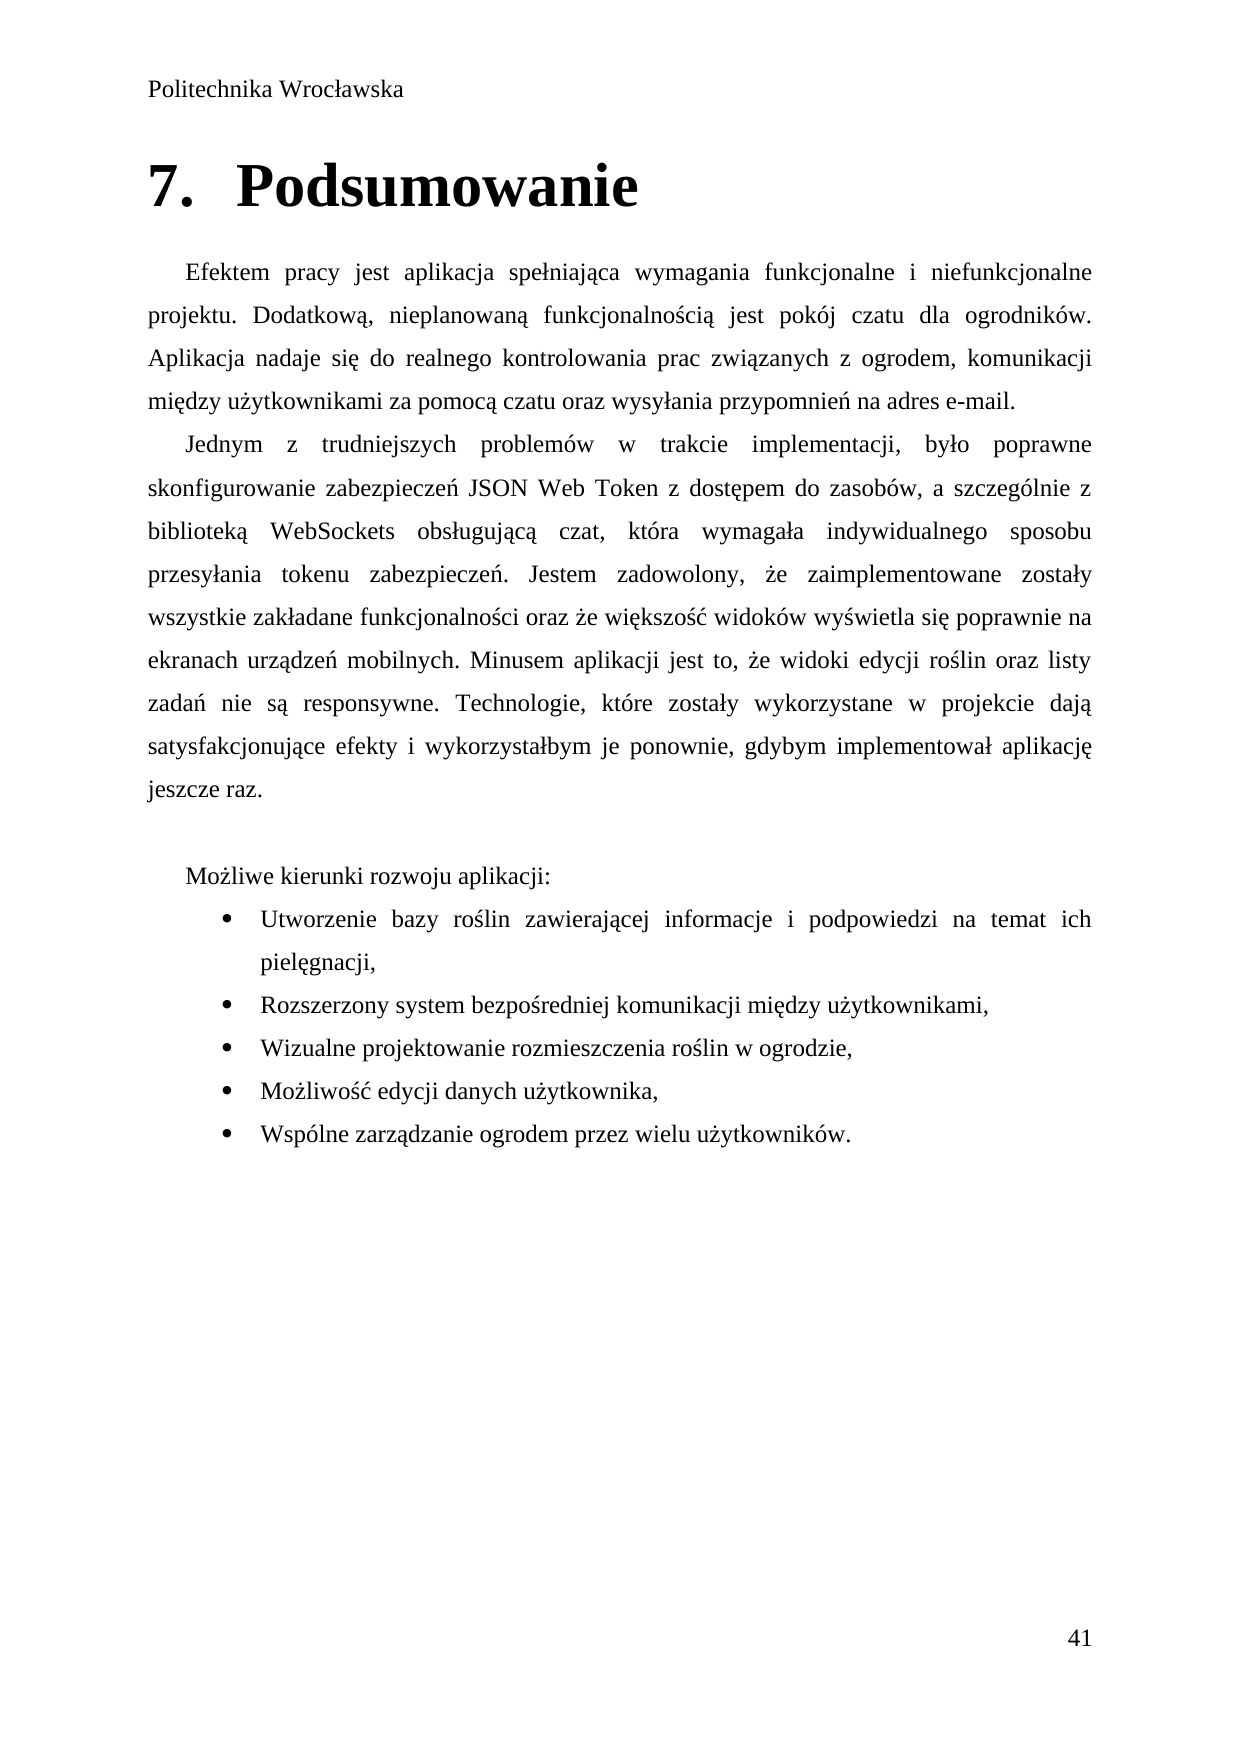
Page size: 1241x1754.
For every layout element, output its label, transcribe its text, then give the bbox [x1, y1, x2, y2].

list Wizualne projektowanie rozmieszczenia roślin w ogrodzie, [223, 1033, 1093, 1062]
list Utworzenie bazy roślin zawierającej informacje i podpowiedzi na temat ich pielęgnacji, [223, 904, 1093, 976]
text Podsumowanie [148, 148, 1093, 219]
list Wspólne zarządzanie ogrodem przez wielu użytkowników. [223, 1119, 1093, 1148]
text Efektem pracy jest aplikacja spełniająca wymagania funkcjonalne i niefunkcjonalne projektu. Dodatkową, nieplanowaną funkcjonalnością jest pokój czatu dla ogrodników. Aplikacja nadaje się do realnego kontrolowania prac związanych z ogrodem, komunikacji między użytkownikami za pomocą czatu oraz wysyłania przypomnień na adres e-mail. [148, 257, 1093, 415]
list Możliwość edycji danych użytkownika, [223, 1076, 1093, 1105]
list Rozszerzony system bezpośredniej komunikacji między użytkownikami, [223, 990, 1093, 1019]
text Możliwe kierunki rozwoju aplikacji: [148, 861, 1093, 889]
text Jednym z trudniejszych problemów w trakcie implementacji, było poprawne skonfigurowanie zabezpieczeń JSON Web Token z dostępem do zasobów, a szczególnie z biblioteką WebSockets obsługującą czat, która wymagała indywidualnego sposobu przesyłania tokenu zabezpieczeń. Jestem zadowolony, że zaimplementowane zostały wszystkie zakładane funkcjonalności oraz że większość widoków wyświetla się poprawnie na ekranach urządzeń mobilnych. Minusem aplikacji jest to, że widoki edycji roślin oraz listy zadań nie są responsywne. Technologie, które zostały wykorzystane w projekcie dają satysfakcjonujące efekty i wykorzystałbym je ponownie, gdybym implementował aplikację jeszcze raz. [148, 429, 1093, 803]
